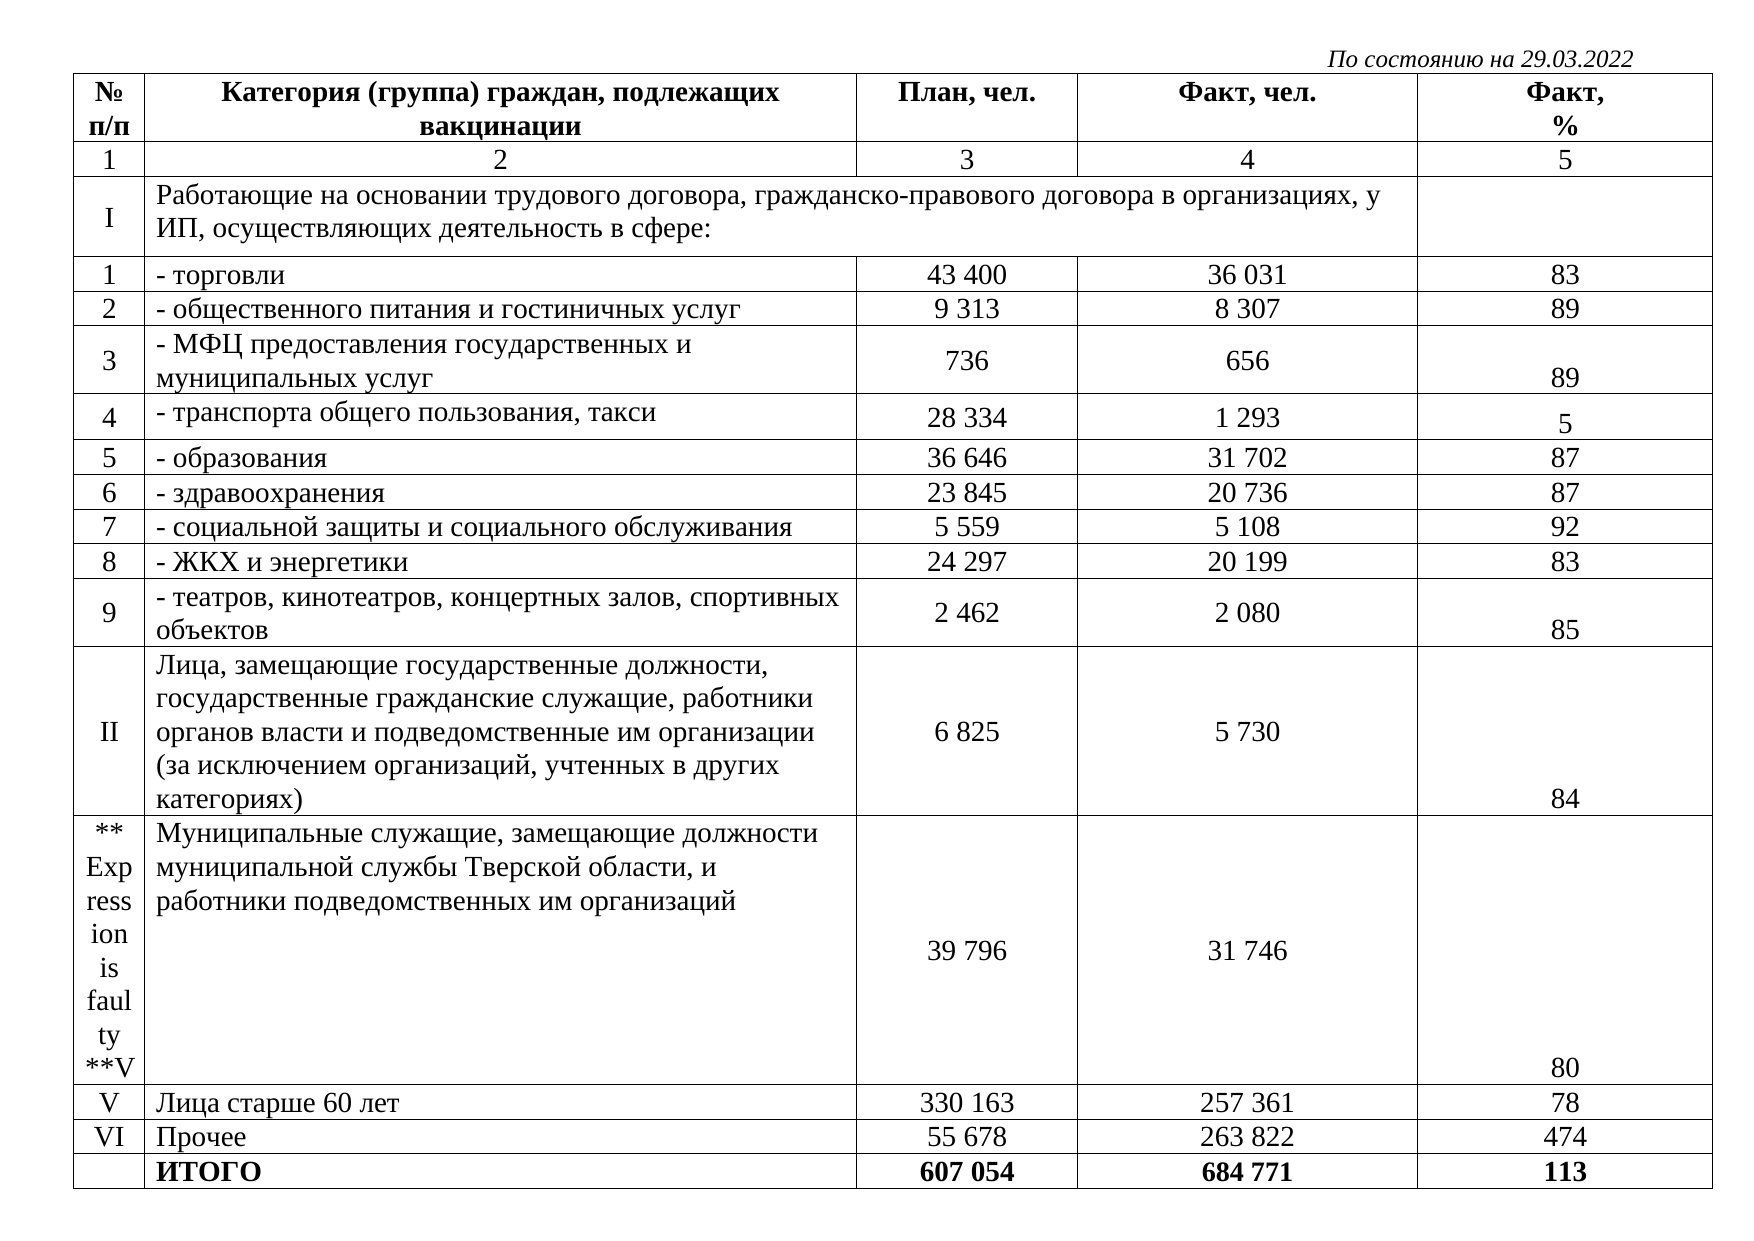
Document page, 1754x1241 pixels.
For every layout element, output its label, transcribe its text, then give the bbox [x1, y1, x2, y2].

table_cell 39 796 [857, 816, 1077, 1084]
table_header План, чел. [857, 74, 1077, 141]
table_cell 85 [1418, 579, 1712, 646]
table_cell 24 297 [857, 544, 1077, 578]
table_cell I [74, 177, 144, 256]
table_header Факт, % [1418, 74, 1712, 141]
table_cell 6 825 [857, 647, 1077, 814]
table_cell 7 [74, 510, 144, 543]
table_cell Лица, замещающие государственные должности, государственные гражданские служащие, работники органов власти и подведомственные им организации (за исключением организаций, учтенных в других категориях) [145, 647, 856, 814]
table_cell - ЖКХ и энергетики [145, 544, 856, 578]
table_cell 23 845 [857, 475, 1077, 508]
table_cell 6 [74, 475, 144, 508]
table_cell - образования [145, 440, 856, 474]
table_cell 2 462 [857, 579, 1077, 646]
table_cell 656 [1078, 326, 1417, 393]
table_cell 5 730 [1078, 647, 1417, 814]
table_cell 2 080 [1078, 579, 1417, 646]
table_header Категория (группа) граждан, подлежащих вакцинации [145, 74, 856, 141]
table_cell 36 646 [857, 440, 1077, 474]
table_cell Работающие на основании трудового договора, гражданско-правового договора в организациях, у ИП, осуществляющих деятельность в сфере: [145, 177, 1417, 256]
table_cell 736 [857, 326, 1077, 393]
table_header Факт, чел. [1078, 74, 1417, 141]
table_cell [74, 1154, 144, 1188]
table_cell 2 [145, 142, 856, 176]
table_cell IV [74, 816, 144, 1084]
table_cell 257 361 [1078, 1085, 1417, 1118]
table_cell - торговли [145, 257, 856, 291]
table_cell 1 [74, 257, 144, 291]
table_cell 4 [1078, 142, 1417, 176]
table_cell 83 [1418, 544, 1712, 578]
table_cell [1418, 177, 1712, 256]
table_cell 89 [1418, 292, 1712, 325]
table_cell V [74, 1085, 144, 1118]
table_cell 5 [74, 440, 144, 474]
table_cell 89 [1418, 326, 1712, 393]
table_cell - транспорта общего пользования, такси [145, 394, 856, 439]
table_cell 31 746 [1078, 816, 1417, 1084]
table_cell 84 [1418, 647, 1712, 814]
table_cell 8 [74, 544, 144, 578]
table_cell 9 [74, 579, 144, 646]
table_cell 80 [1418, 816, 1712, 1084]
table_cell 5 [1418, 394, 1712, 439]
table_cell - общественного питания и гостиничных услуг [145, 292, 856, 325]
table_cell - МФЦ предоставления государственных и муниципальных услуг [145, 326, 856, 393]
table_cell 78 [1418, 1085, 1712, 1118]
table_cell - социальной защиты и социального обслуживания [145, 510, 856, 543]
table_cell 28 334 [857, 394, 1077, 439]
table_cell 3 [857, 142, 1077, 176]
table_cell 1 293 [1078, 394, 1417, 439]
table_cell 1 [74, 142, 144, 176]
table_cell 5 559 [857, 510, 1077, 543]
table_cell 20 199 [1078, 544, 1417, 578]
table_cell 92 [1418, 510, 1712, 543]
table_cell - здравоохранения [145, 475, 856, 508]
table_cell 36 031 [1078, 257, 1417, 291]
table_cell 113 [1418, 1154, 1712, 1188]
table_cell 55 678 [857, 1120, 1077, 1153]
table_cell 31 702 [1078, 440, 1417, 474]
table_cell Муниципальные служащие, замещающие должности муниципальной службы Тверской области, и работники подведомственных им организаций [145, 816, 856, 1084]
table_cell 9 313 [857, 292, 1077, 325]
table_cell 20 736 [1078, 475, 1417, 508]
table_cell Лица старше 60 лет [145, 1085, 856, 1118]
table_cell 263 822 [1078, 1120, 1417, 1153]
table_cell II [74, 647, 144, 814]
text По состоянию на 29.03.2022 [118, 44, 1636, 73]
table_cell 43 400 [857, 257, 1077, 291]
table_cell 5 108 [1078, 510, 1417, 543]
table_cell Прочее [145, 1120, 856, 1153]
table_cell 8 307 [1078, 292, 1417, 325]
table_cell 330 163 [857, 1085, 1077, 1118]
table_cell - театров, кинотеатров, концертных залов, спортивных объектов [145, 579, 856, 646]
table_cell 607 054 [857, 1154, 1077, 1188]
table_header № п/п [74, 74, 144, 141]
table_cell 684 771 [1078, 1154, 1417, 1188]
table_cell ИТОГО [145, 1154, 856, 1188]
table_cell 5 [1418, 142, 1712, 176]
table_cell VI [74, 1120, 144, 1153]
table_cell 3 [74, 326, 144, 393]
table_cell 474 [1418, 1120, 1712, 1153]
table_cell 2 [74, 292, 144, 325]
table_cell 83 [1418, 257, 1712, 291]
table_cell 87 [1418, 440, 1712, 474]
table_cell 87 [1418, 475, 1712, 508]
table_cell 4 [74, 394, 144, 439]
